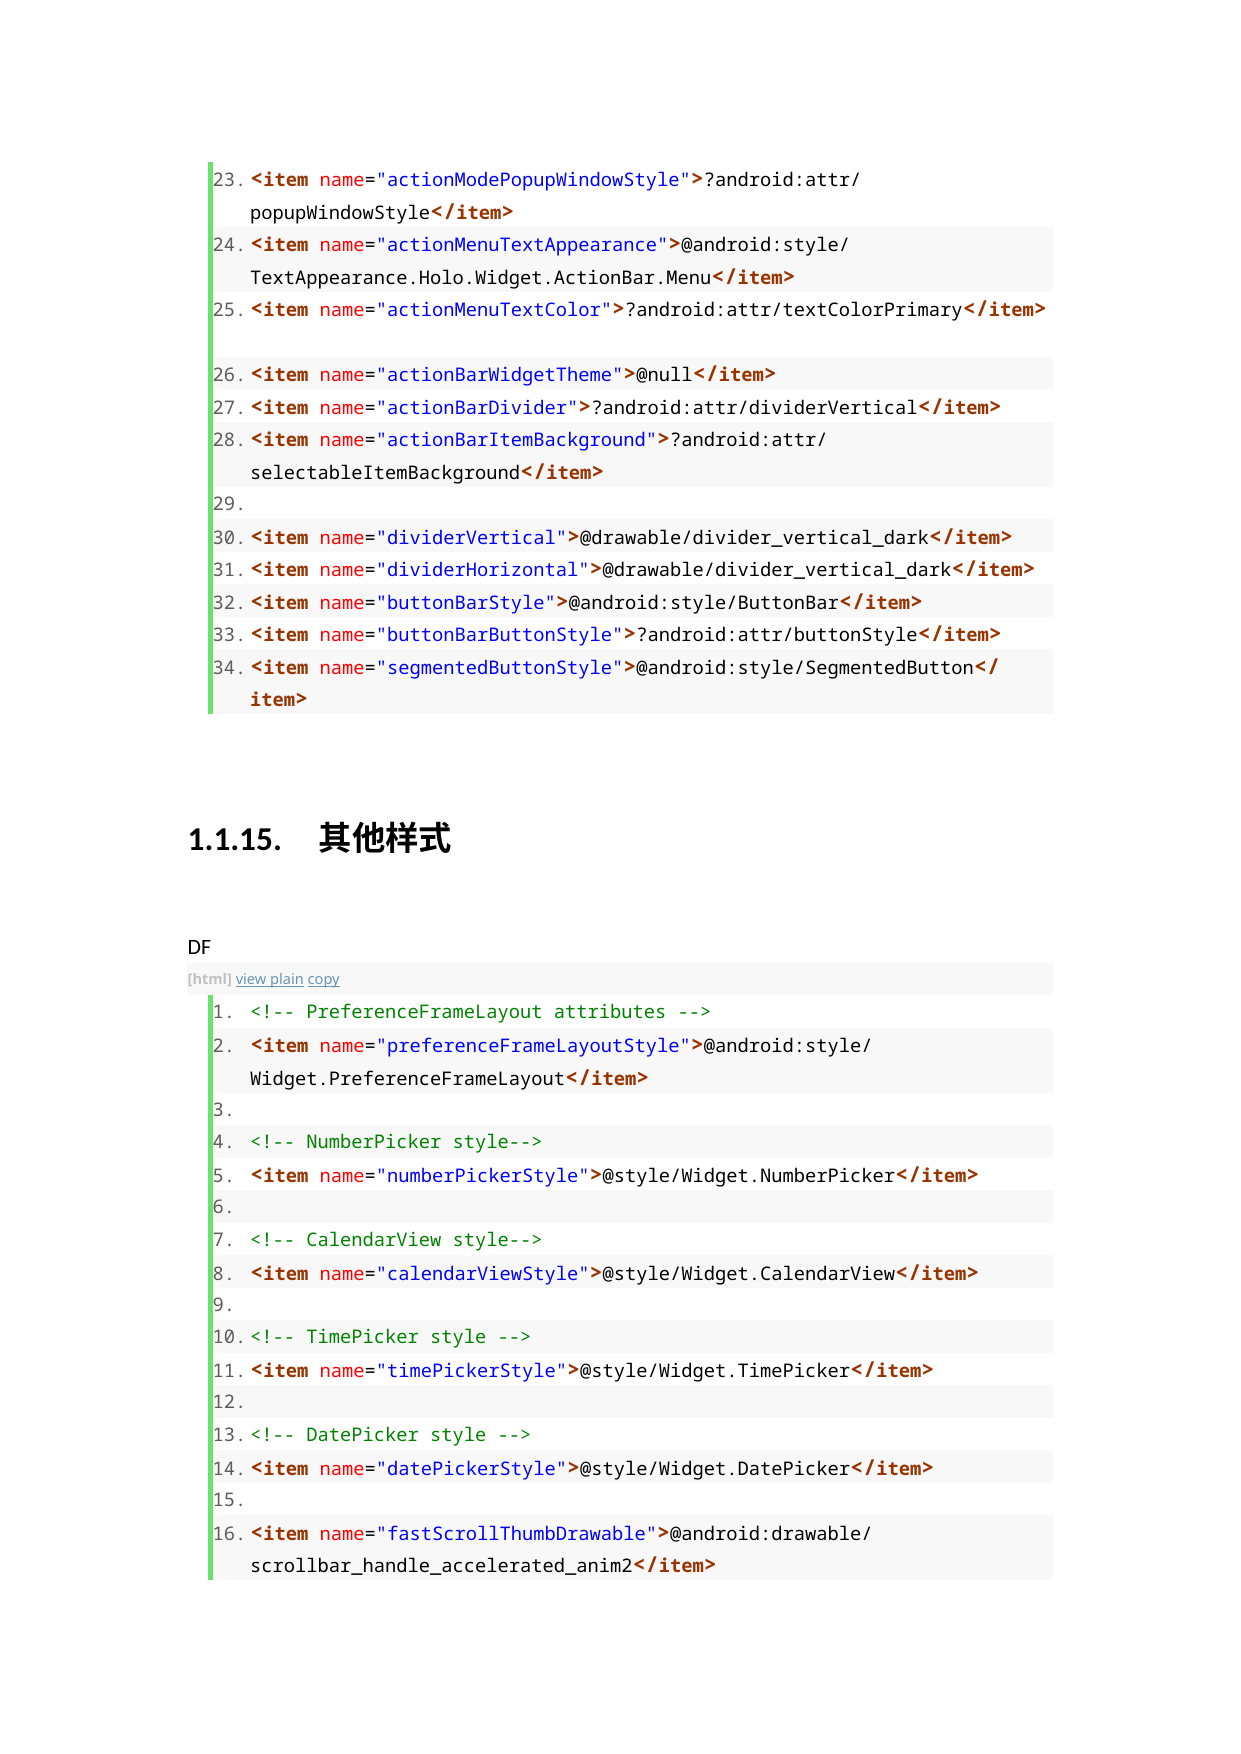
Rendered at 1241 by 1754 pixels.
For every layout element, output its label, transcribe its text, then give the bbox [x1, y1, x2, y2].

list <item name="fastScrollThumbDrawable">@android:drawable/scrollbar_handle_accelerated_anim2</item> [213, 1515, 1053, 1580]
list <item name="actionBarWidgetTheme">@null</item> [213, 357, 1053, 389]
text DF [187, 930, 1053, 963]
list <!-- NumberPicker style--> [213, 1125, 1053, 1158]
list <item name="dividerVertical">@drawable/divider_vertical_dark</item> [213, 519, 1053, 552]
list <item name="buttonBarButtonStyle">?android:attr/buttonStyle</item> [213, 617, 1053, 649]
list <item name="actionModePopupWindowStyle">?android:attr/popupWindowStyle</item> [213, 162, 1053, 227]
list <item name="numberPickerStyle">@style/Widget.NumberPicker</item> [213, 1158, 1053, 1190]
list <item name="buttonBarStyle">@android:style/ButtonBar</item> [213, 584, 1053, 617]
list <!-- DatePicker style --> [213, 1418, 1053, 1450]
list <item name="timePickerStyle">@style/Widget.TimePicker</item> [213, 1353, 1053, 1385]
list <item name="actionBarItemBackground">?android:attr/selectableItemBackground</item> [213, 422, 1053, 487]
list <!-- PreferenceFrameLayout attributes --> [213, 995, 1053, 1028]
list <item name="dividerHorizontal">@drawable/divider_vertical_dark</item> [213, 552, 1053, 584]
list <item name="calendarViewStyle">@style/Widget.CalendarView</item> [213, 1255, 1053, 1288]
list <item name="preferenceFrameLayoutStyle">@android:style/Widget.PreferenceFrameLayout</item> [213, 1028, 1053, 1093]
list <!-- CalendarView style--> [213, 1223, 1053, 1255]
subtitle 其他样式 [187, 803, 1053, 868]
list <item name="datePickerStyle">@style/Widget.DatePicker</item> [213, 1450, 1053, 1483]
list <item name="actionMenuTextAppearance">@android:style/TextAppearance.Holo.Widget.ActionBar.Menu</item> [213, 227, 1053, 292]
text [html] view plain copy [187, 963, 1053, 995]
list <item name="segmentedButtonStyle">@android:style/SegmentedButton</item> [213, 649, 1053, 714]
list <item name="actionBarDivider">?android:attr/dividerVertical</item> [213, 389, 1053, 422]
list <!-- TimePicker style --> [213, 1320, 1053, 1353]
list <item name="actionMenuTextColor">?android:attr/textColorPrimary</item> [213, 292, 1053, 357]
